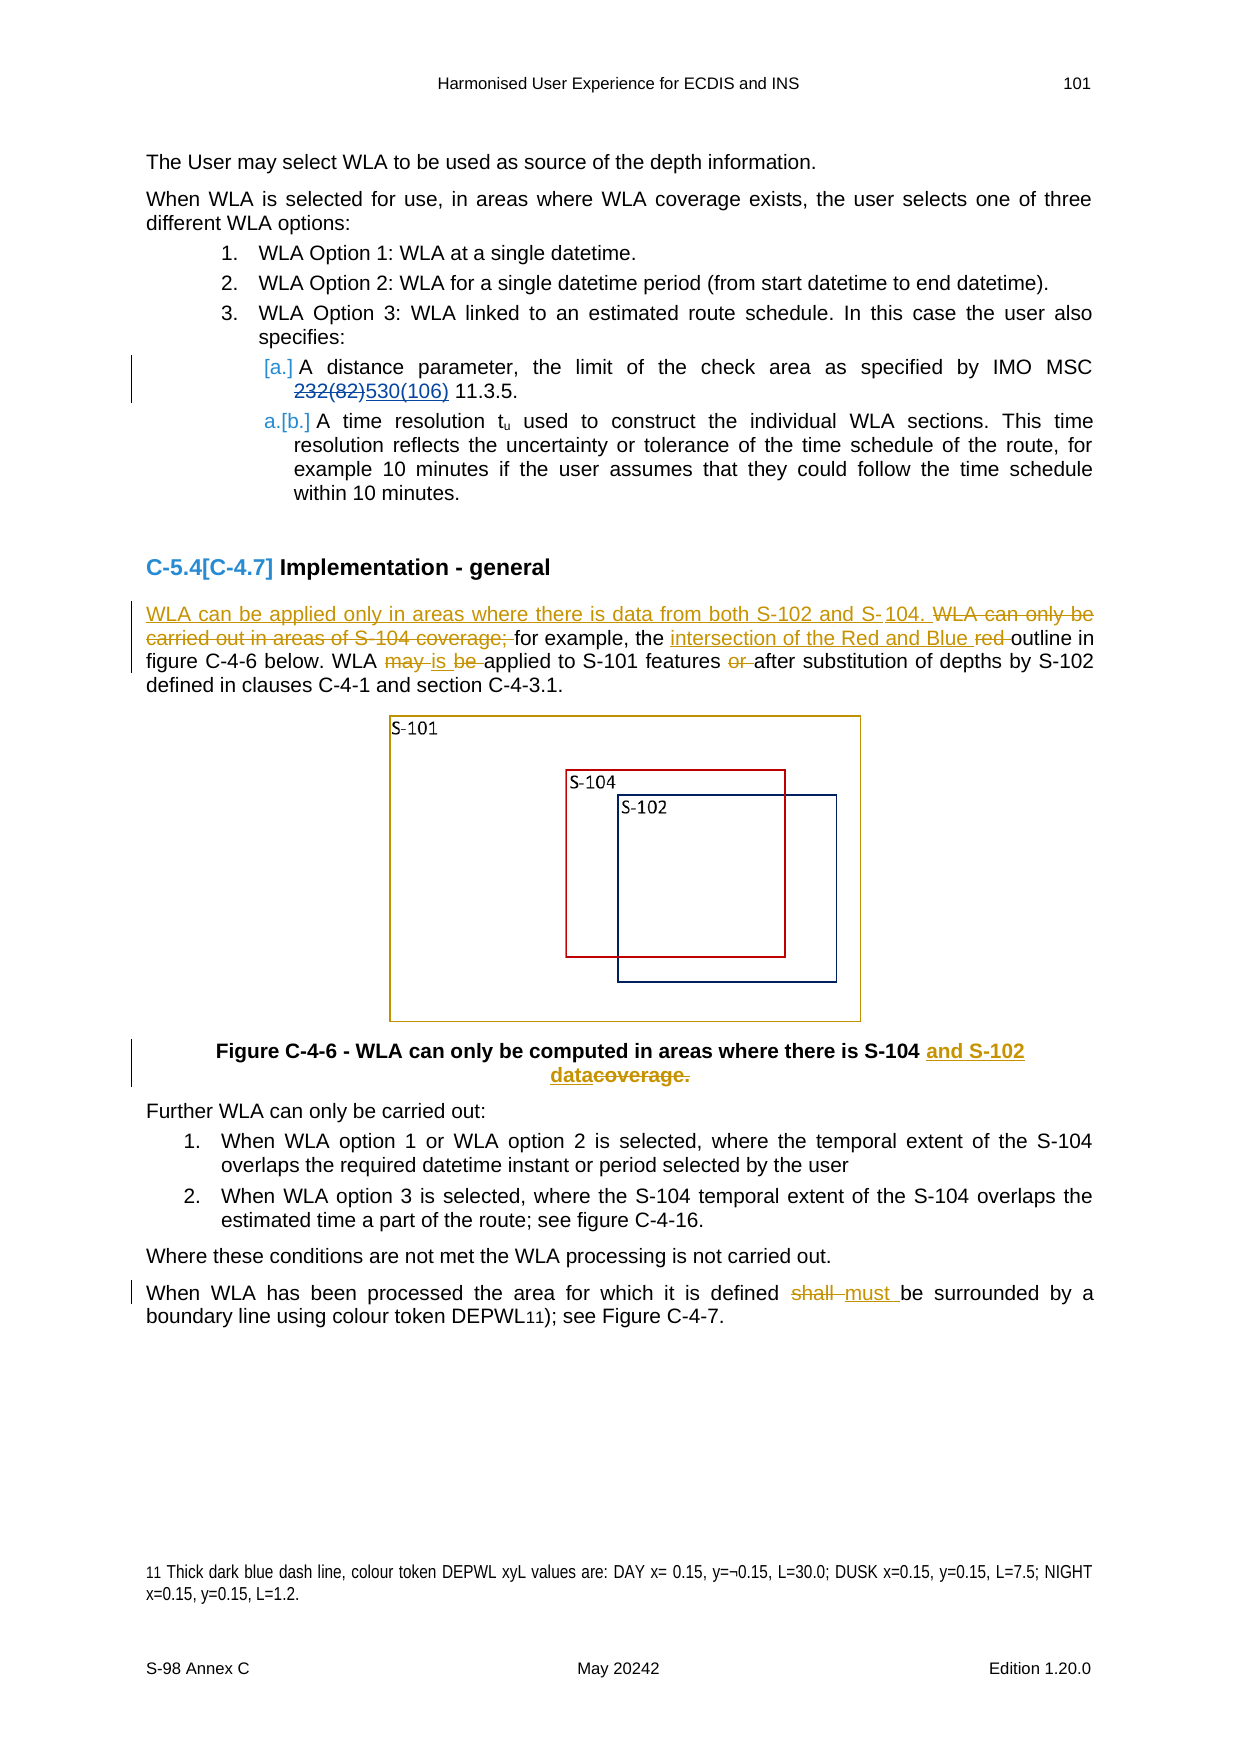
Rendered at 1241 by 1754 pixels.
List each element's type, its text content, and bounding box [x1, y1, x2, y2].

text Where these conditions are not met the WLA processing is not carried out. [146, 1244, 1094, 1268]
list When WLA option 1 or WLA option 2 is selected, where the temporal extent of the S-104 overlaps the required datetime instant or period selected by the user [183, 1129, 1094, 1177]
list WLA Option 1: WLA at a single datetime. [221, 241, 1094, 264]
list A distance parameter, the limit of the check area as specified by IMO MSC 11.3.5. [264, 355, 1094, 403]
list When WLA option 3 is selected, where the S-104 temporal extent of the S-104 overlaps the estimated time a part of the route; see figure C-4-16. [183, 1183, 1094, 1231]
list WLA Option 3: WLA linked to an estimated route schedule. In this case the user also specifies: [221, 301, 1094, 349]
text The User may select WLA to be used as source of the depth information. [146, 150, 1094, 174]
text for example, the outline in figure C-4-6 below. WLA applied to S-101 features after substitution of depths by S-102 defined in clauses C-4-1 and section C-4-3.1. [146, 601, 1094, 697]
picture [379, 709, 861, 1022]
text When WLA is selected for use, in areas where WLA coverage exists, the user selects one of three different WLA options: [146, 186, 1094, 234]
subtitle Implementation - general [146, 554, 1094, 581]
list WLA Option 2: WLA for a single datetime period (from start datetime to end datetime). [221, 271, 1094, 295]
text Figure C-4-6 - WLA can only be computed in areas where there is S-104 [146, 1039, 1094, 1087]
text Further WLA can only be carried out: [146, 1099, 1094, 1123]
list A time resolution tu used to construct the individual WLA sections. This time resolution reflects the uncertainty or tolerance of the time schedule of the route, for example 10 minutes if the user assumes that they could follow the time schedule within 10 minutes. [264, 409, 1094, 505]
text When WLA has been processed the area for which it is defined be surrounded by a boundary line using colour token DEPWL); see Figure C-4-7. [146, 1280, 1094, 1328]
